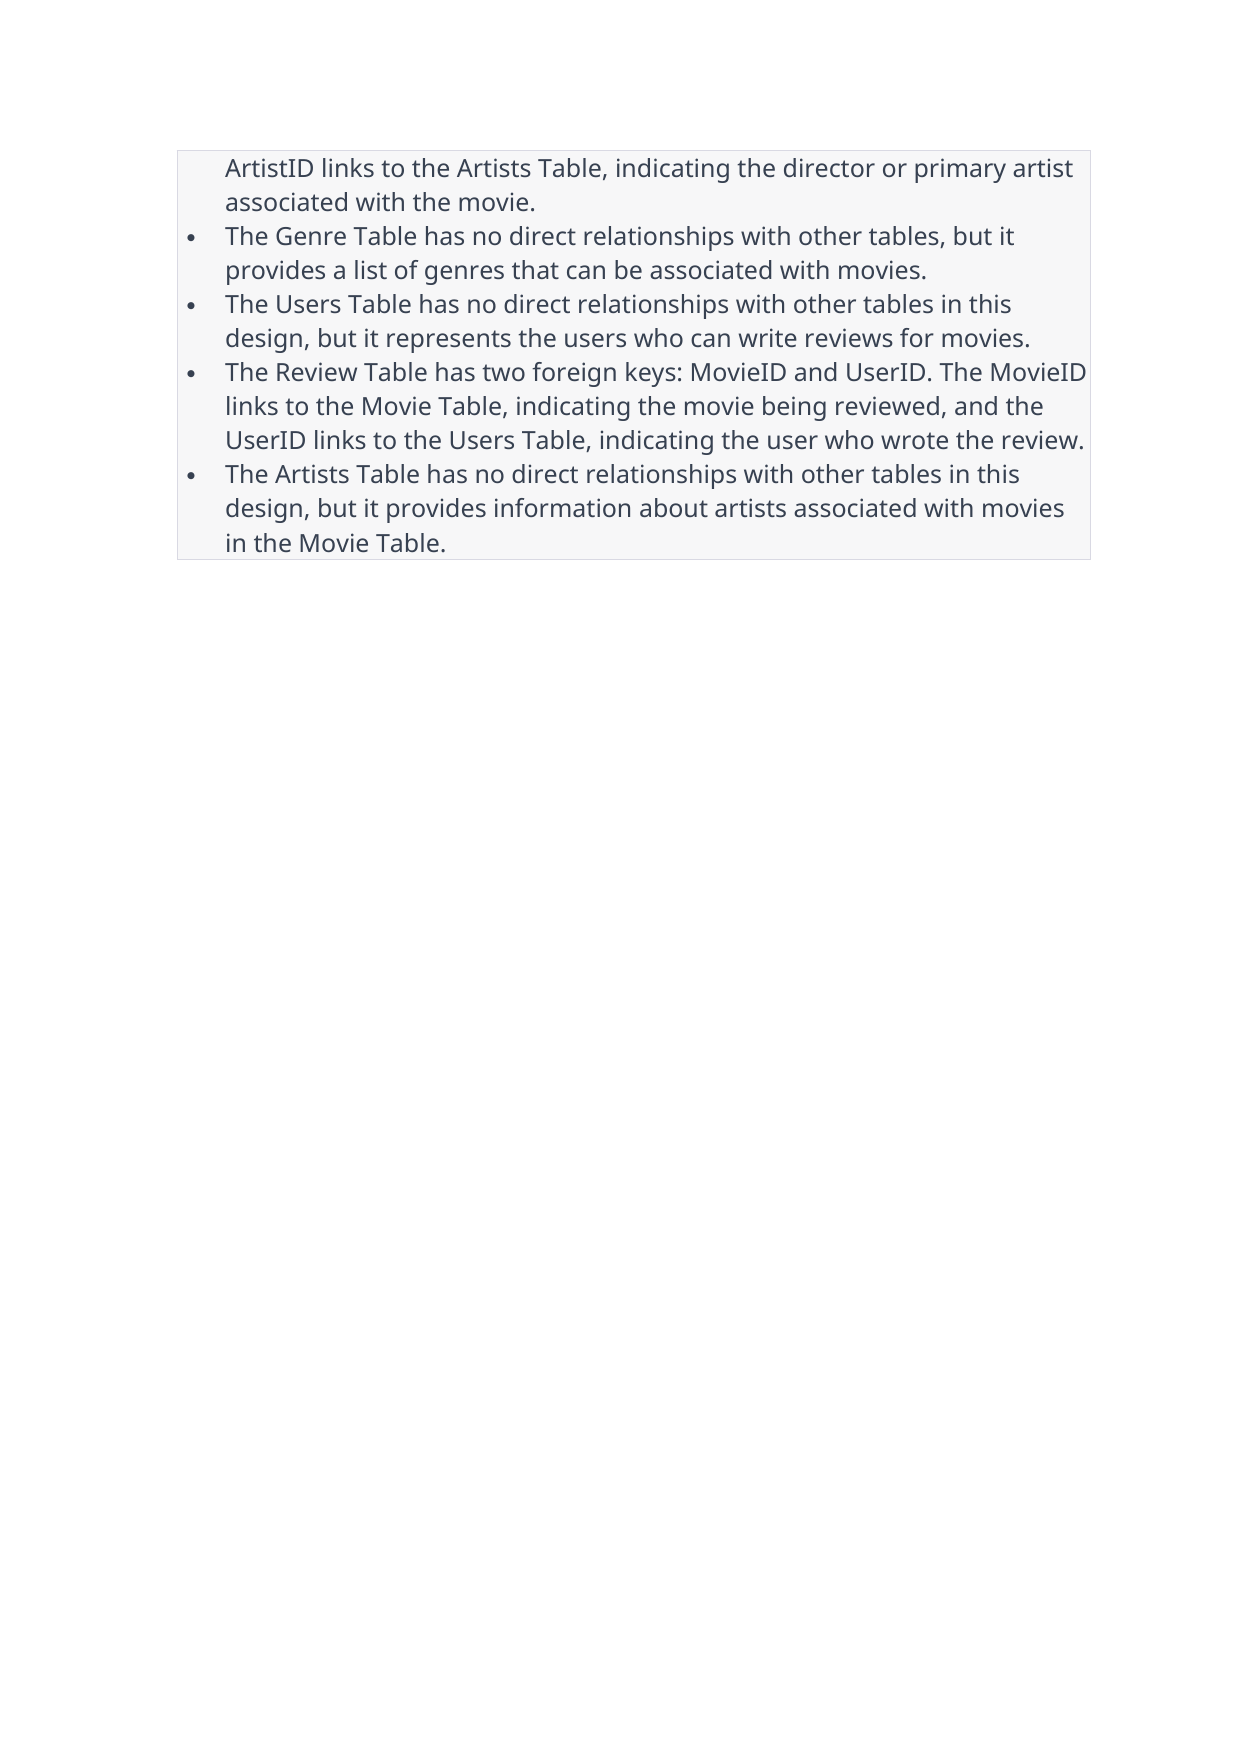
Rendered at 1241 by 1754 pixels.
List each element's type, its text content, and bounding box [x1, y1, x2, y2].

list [178, 151, 1090, 218]
list The Artists Table has no direct relationships with other tables in this design, but it provides information about artists associated with movies in the Movie Table. [178, 457, 1090, 559]
list The Users Table has no direct relationships with other tables in this design, but it represents the users who can write reviews for movies. [178, 286, 1090, 354]
list The Review Table has two foreign keys: MovieID and UserID. The MovieID links to the Movie Table, indicating the movie being reviewed, and the UserID links to the Users Table, indicating the user who wrote the review. [178, 354, 1090, 457]
list The Genre Table has no direct relationships with other tables, but it provides a list of genres that can be associated with movies. [178, 218, 1090, 286]
